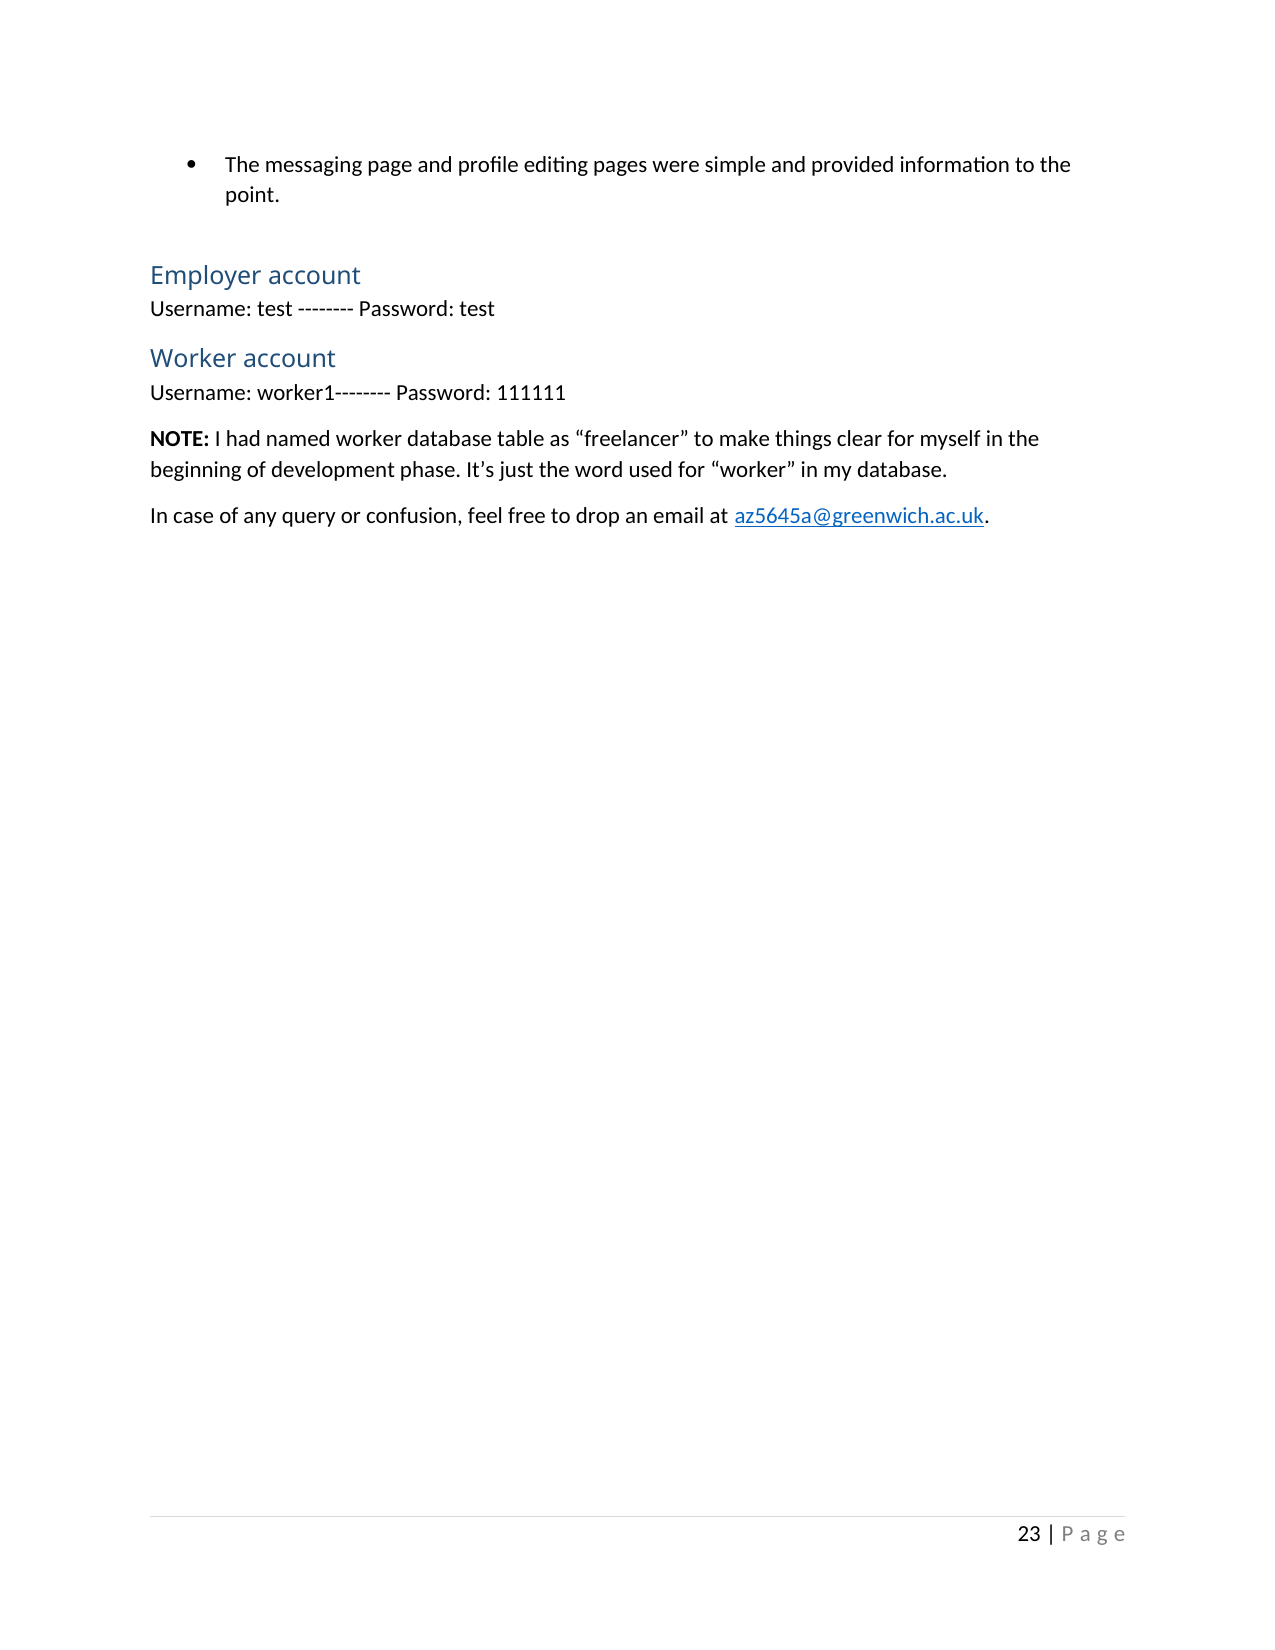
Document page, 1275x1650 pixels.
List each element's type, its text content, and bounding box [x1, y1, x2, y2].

list The messaging page and profile editing pages were simple and provided information to the point. [187, 150, 1125, 208]
text NOTE: I had named worker database table as “freelancer” to make things clear for myself in the beginning of development phase. It’s just the word used for “worker” in my database. [150, 424, 1125, 483]
text Username: test -------- Password: test [150, 294, 1125, 322]
text Username: worker1-------- Password: 111111 [150, 378, 1125, 406]
subtitle Worker account [150, 341, 1125, 375]
text In case of any query or confusion, feel free to drop an email at az5645a@greenwich.ac.uk. [150, 502, 1125, 530]
subtitle Employer account [150, 257, 1125, 291]
